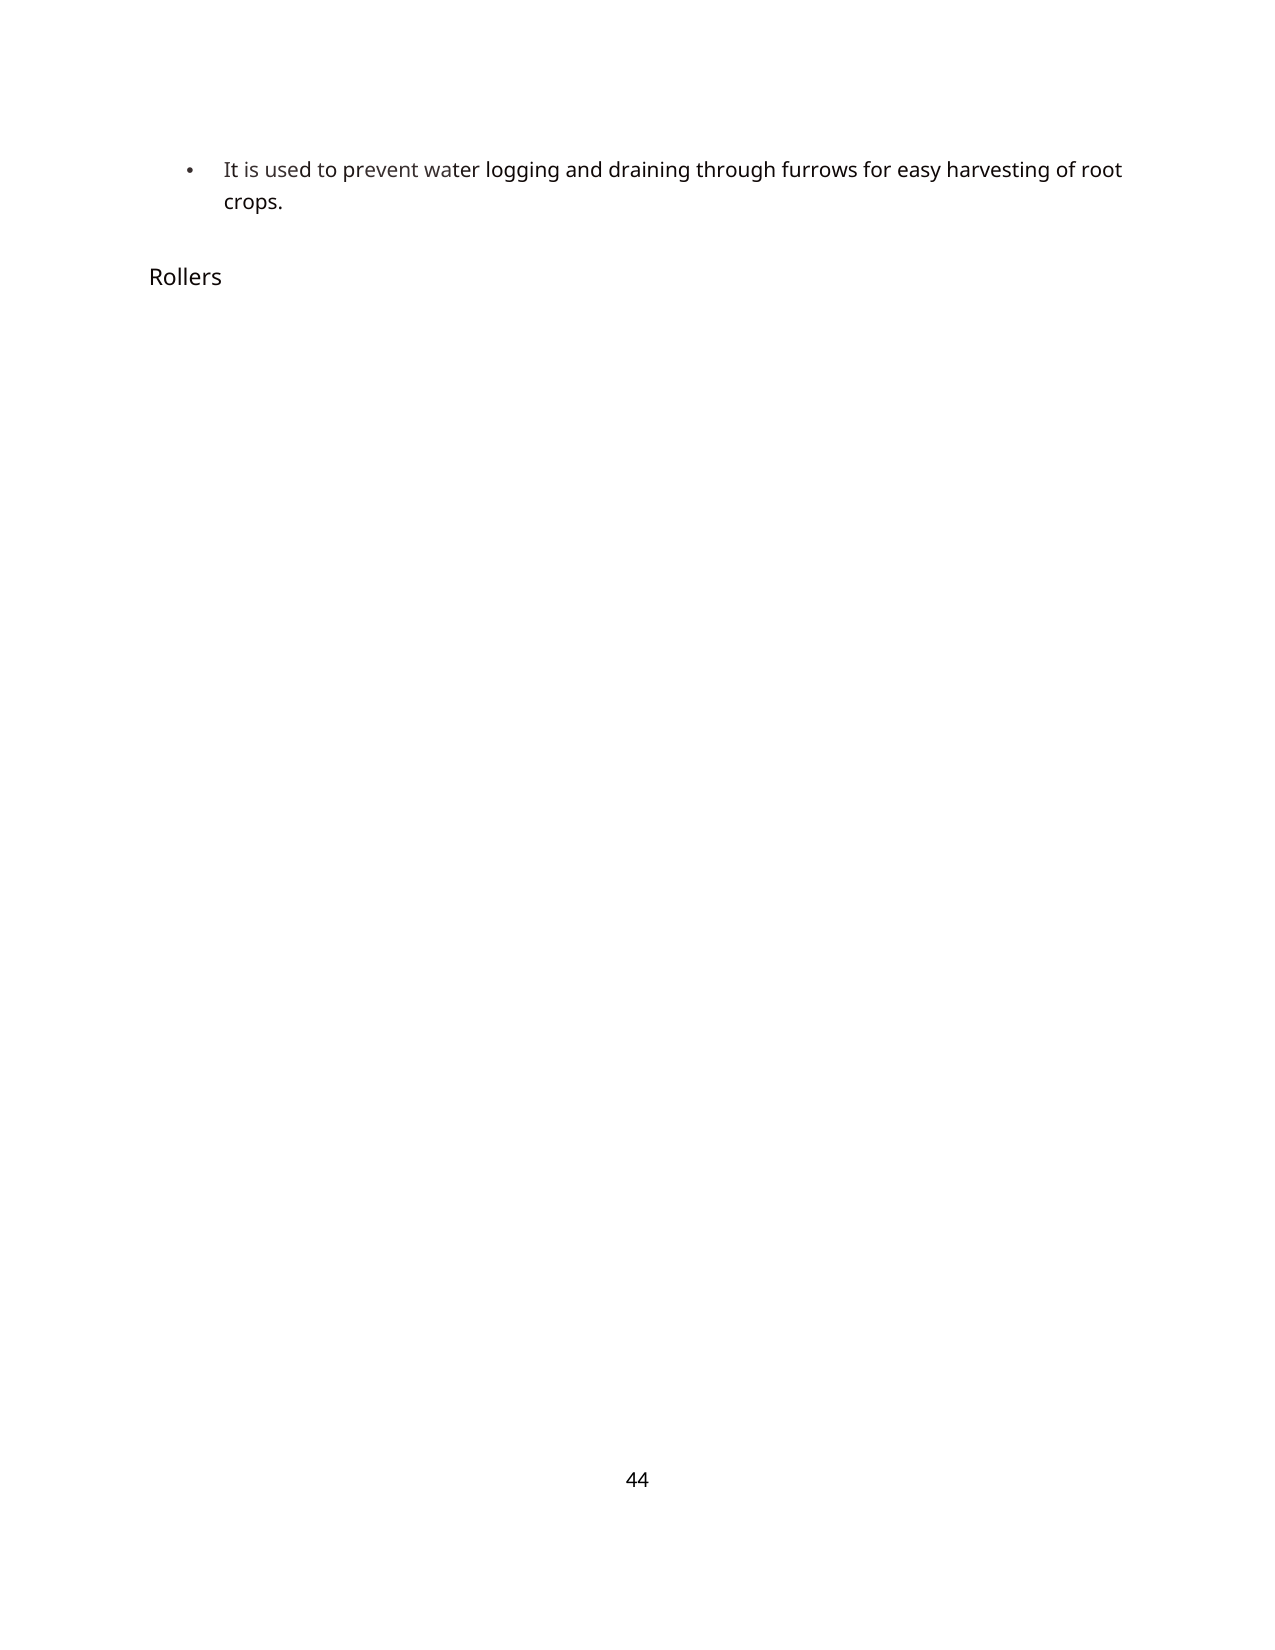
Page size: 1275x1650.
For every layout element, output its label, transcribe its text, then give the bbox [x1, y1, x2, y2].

list It is used to prevent water logging and draining through furrows for easy harvesting of root crops. [186, 156, 1125, 216]
text Rollers [148, 261, 1126, 292]
